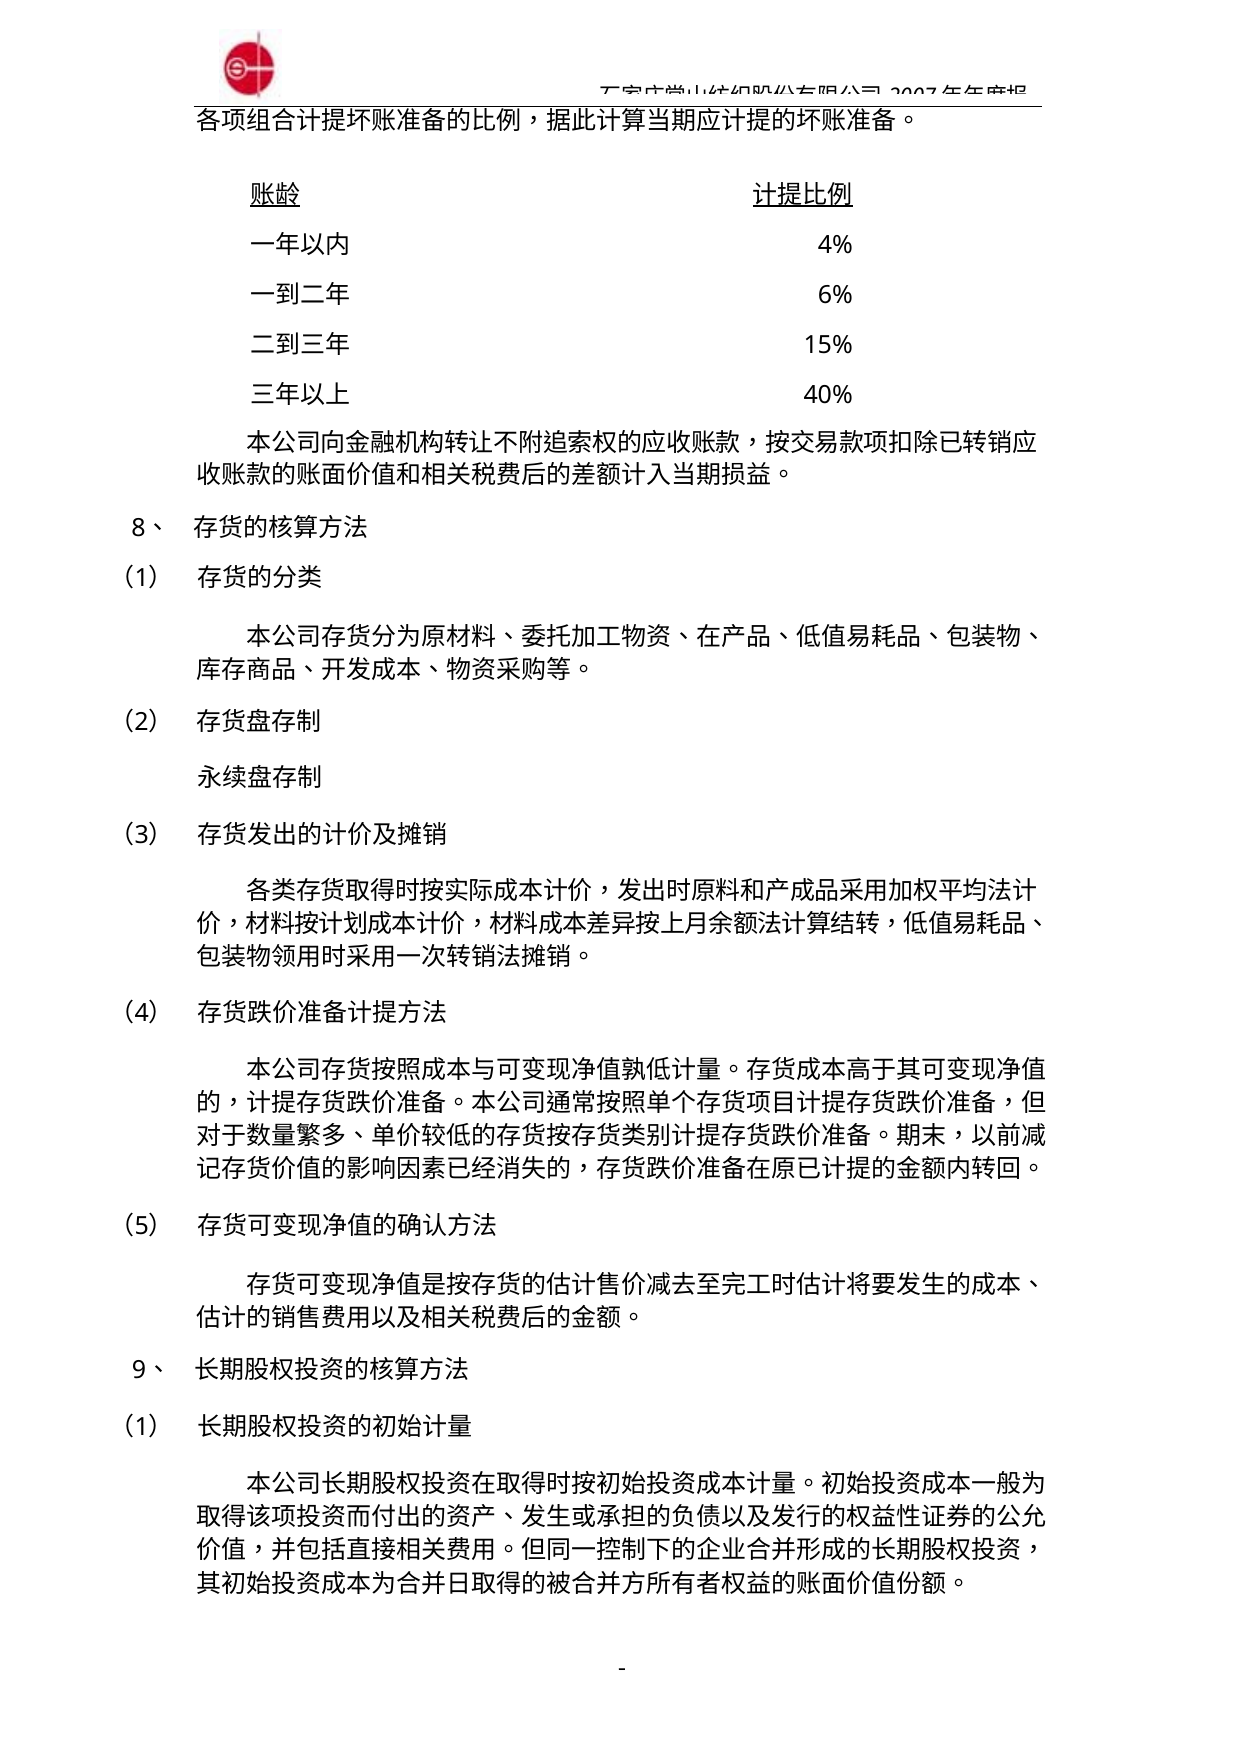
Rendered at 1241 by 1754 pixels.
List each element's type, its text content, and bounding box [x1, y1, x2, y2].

text 存货可变现净值是按存货的估计售价减去至完工时估计将要发生的成本、 估计的销售费用以及相关税费后的金额。 [197, 1268, 1047, 1333]
text 本公司存货分为原材料、委托加工物资、在产品、低值易耗品、包装物、 库存商品、开发成本、物资采购等。 [197, 620, 1047, 684]
picture [219, 29, 282, 104]
text 各类存货取得时按实际成本计价，发出时原料和产成品采用加权平均法计 价，材料按计划成本计价，材料成本差异按上月余额法计算结转，低值易耗品、 包装物领用时采用一次转销法摊销。 [197, 873, 1052, 973]
text （3） 存货发出的计价及摊销 [109, 816, 1054, 850]
text 各项组合计提坏账准备的比例，据此计算当期应计提的坏账准备。 [197, 106, 1054, 135]
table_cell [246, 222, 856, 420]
text 本公司向金融机构转让不附追索权的应收账款，按交易款项扣除已转销应 收账款的账面价值和相关税费后的差额计入当期损益。 [197, 426, 1039, 490]
text 9、 长期股权投资的核算方法 [98, 1352, 503, 1386]
text （1） 长期股权投资的初始计量 [109, 1408, 1054, 1442]
text 本公司存货按照成本与可变现净值孰低计量。存货成本高于其可变现净值 的，计提存货跌价准备。本公司通常按照单个存货项目计提存货跌价准备，但 对于数量繁多、单价较低的存货按存货类别计提存货跌价准备。期末，以前减 记存货价值的影响因素已经消失的，存货跌价准备在原已计提的金额内转回。 [197, 1052, 1047, 1185]
text 永续盘存制 [98, 760, 421, 794]
text 8、 存货的核算方法 [131, 509, 1054, 543]
text 本公司长期股权投资在取得时按初始投资成本计量。初始投资成本一般为 取得该项投资而付出的资产、发生或承担的负债以及发行的权益性证券的公允 价值，并包括直接相关费用。但同一控制下的企业合并形成的长期股权投资， 其初始投资成本为合并日取得的被合并方所有者权益的账面价值份额。 [197, 1466, 1047, 1599]
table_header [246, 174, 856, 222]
text （4） 存货跌价准备计提方法 [109, 995, 1054, 1029]
text （1） 存货的分类 [109, 559, 1054, 593]
text （2） 存货盘存制 [109, 704, 1054, 738]
text （5） 存货可变现净值的确认方法 [109, 1207, 1054, 1241]
